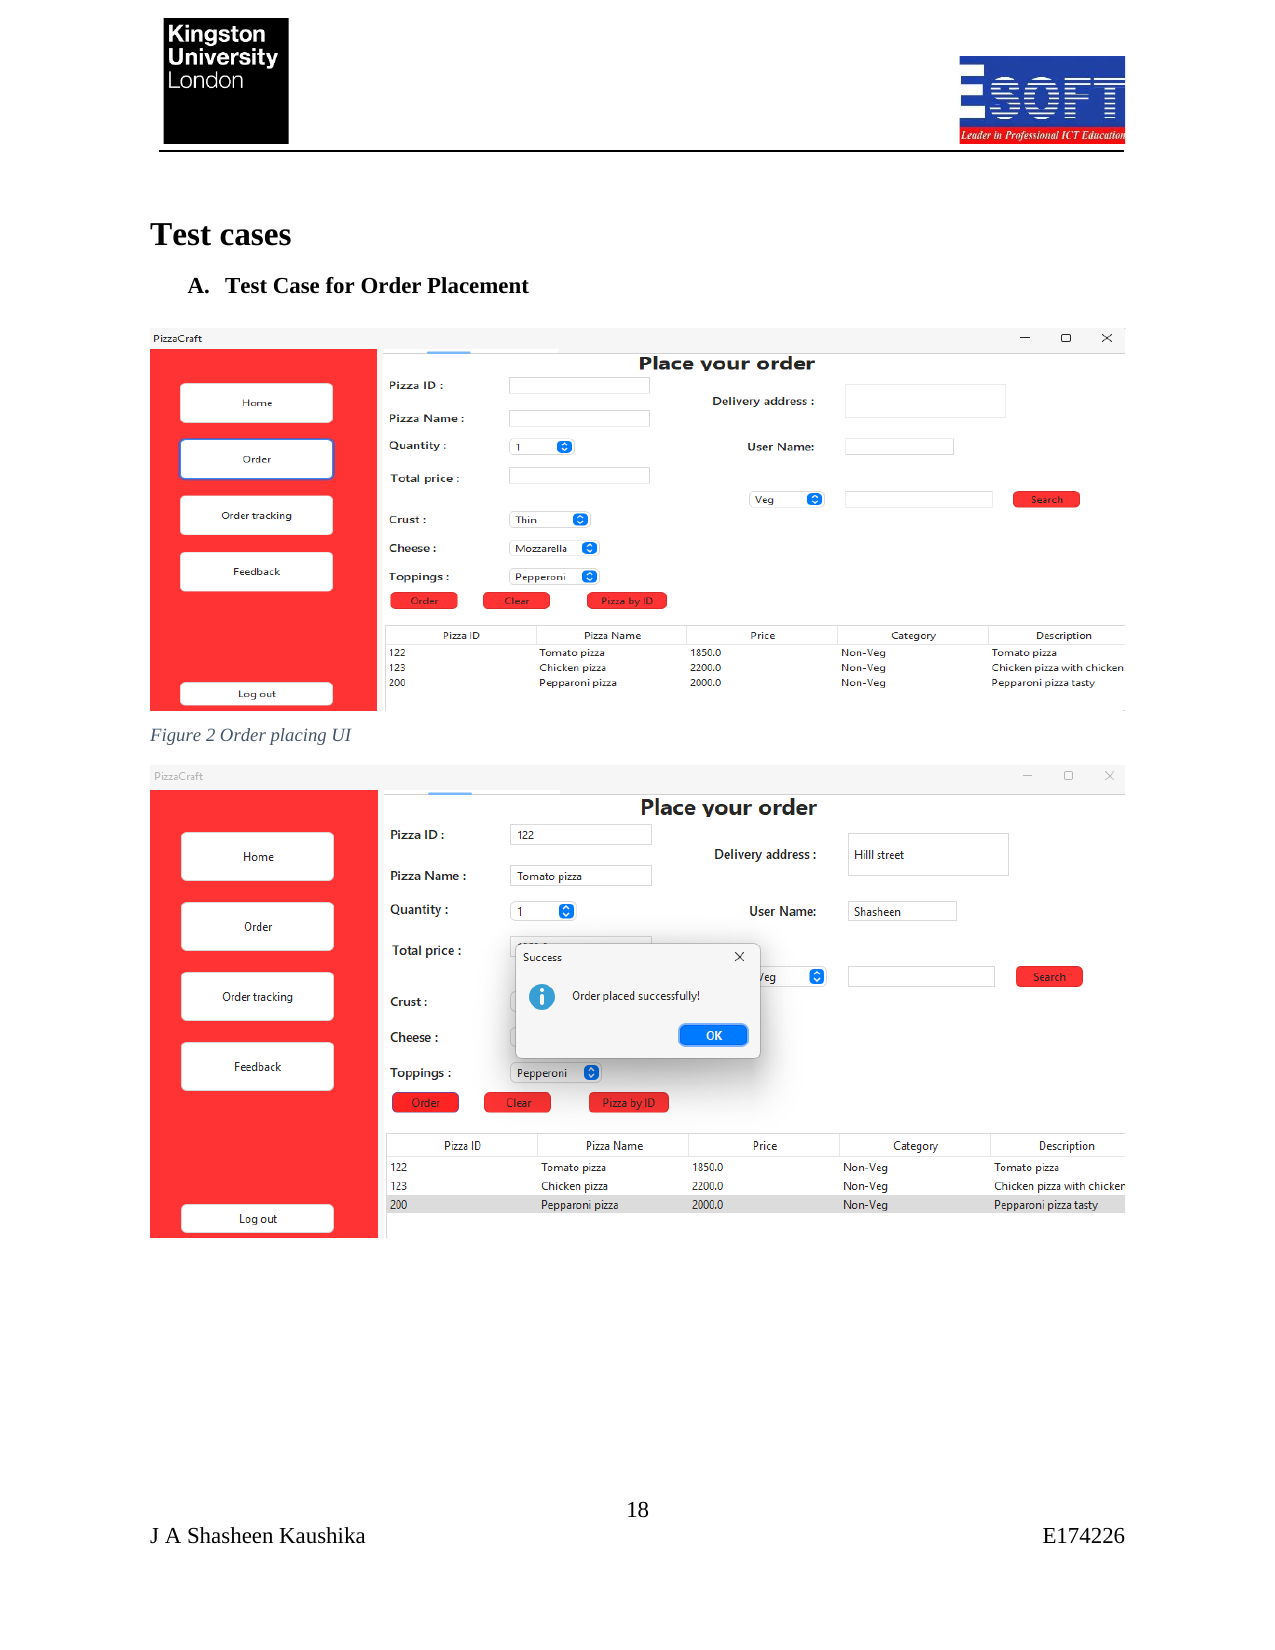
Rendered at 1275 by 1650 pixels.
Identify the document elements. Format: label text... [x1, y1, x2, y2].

subtitle Test cases [150, 214, 1125, 253]
picture [959, 56, 1125, 144]
picture [150, 765, 1125, 1238]
list Test Case for Order Placement [187, 272, 1125, 298]
picture [163, 18, 289, 144]
text Figure 2 Order placing UI [150, 723, 1125, 745]
picture [150, 328, 1125, 711]
